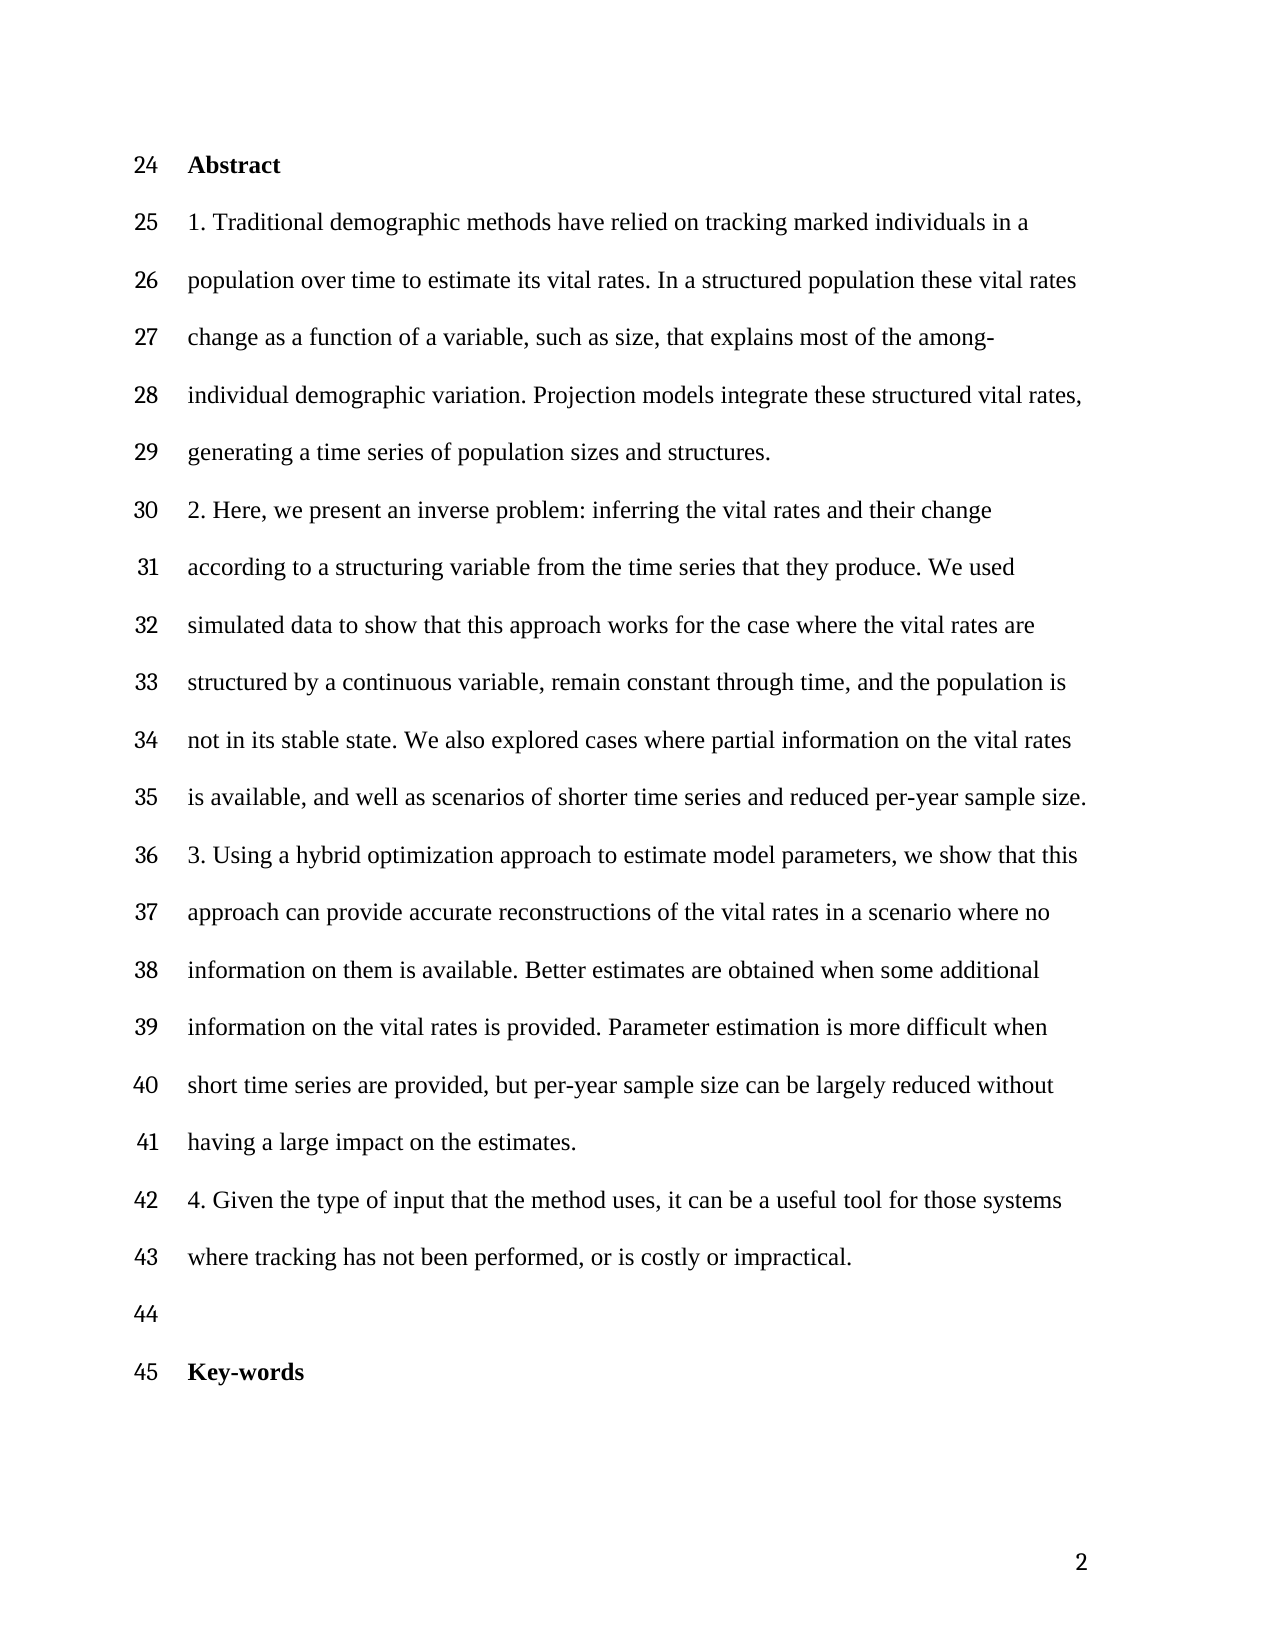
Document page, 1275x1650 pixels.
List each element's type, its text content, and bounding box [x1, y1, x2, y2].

text 4. Given the type of input that the method uses, it can be a useful tool for those systems where tracking has not been performed, or is costly or impractical. [187, 1185, 1087, 1271]
text Abstract [187, 150, 1087, 179]
text 2. Here, we present an inverse problem: inferring the vital rates and their change according to a structuring variable from the time series that they produce. We used simulated data to show that this approach works for the case where the vital rates are structured by a continuous variable, remain constant through time, and the population is not in its stable state. We also explored cases where partial information on the vital rates is available, and well as scenarios of shorter time series and reduced per-year sample size. [187, 495, 1087, 811]
text 3. Using a hybrid optimization approach to estimate model parameters, we show that this approach can provide accurate reconstructions of the vital rates in a scenario where no information on them is available. Better estimates are obtained when some additional information on the vital rates is provided. Parameter estimation is more difficult when short time series are provided, but per-year sample size can be largely reduced without having a large impact on the estimates. [187, 840, 1087, 1156]
text Key-words [187, 1357, 1087, 1386]
text 1. Traditional demographic methods have relied on tracking marked individuals in a population over time to estimate its vital rates. In a structured population these vital rates change as a function of a variable, such as size, that explains most of the among-individual demographic variation. Projection models integrate these structured vital rates, generating a time series of population sizes and structures. [187, 207, 1087, 466]
